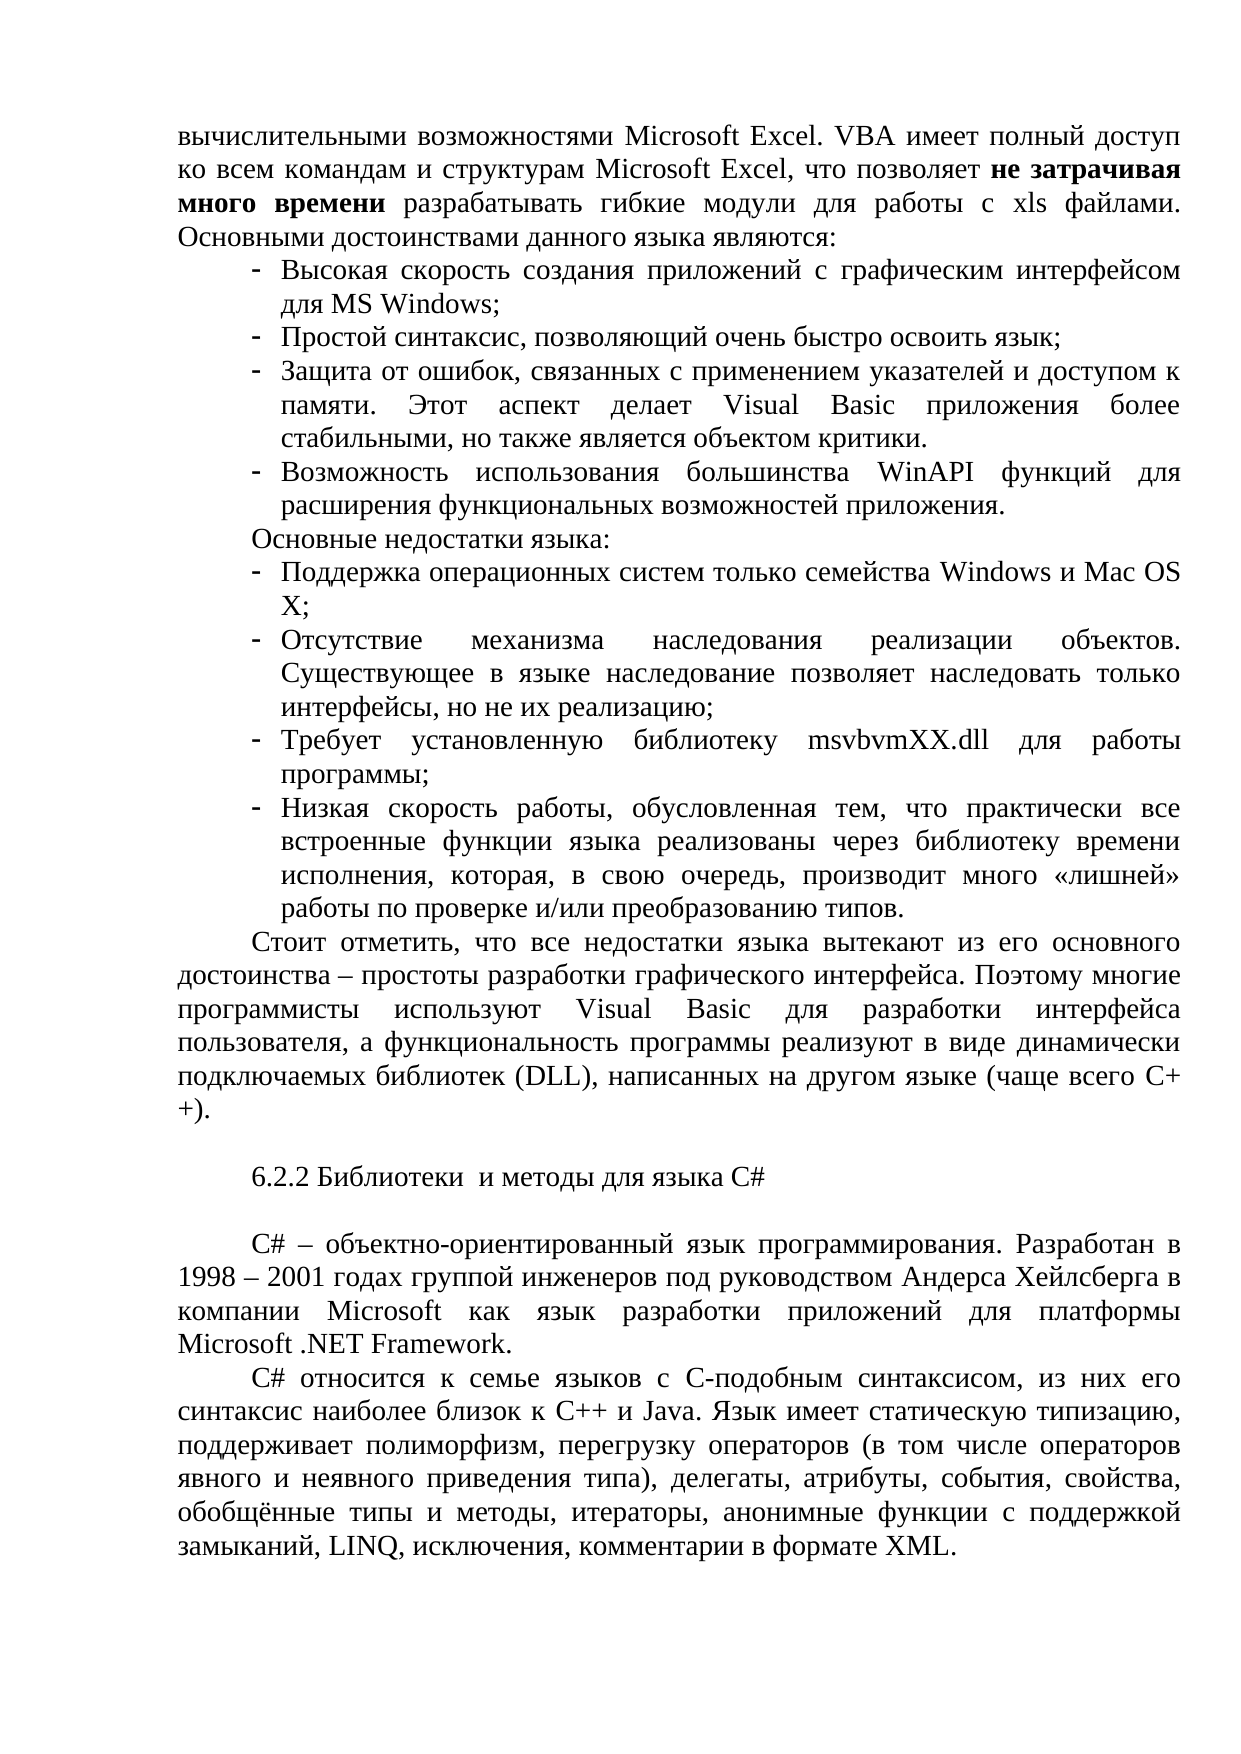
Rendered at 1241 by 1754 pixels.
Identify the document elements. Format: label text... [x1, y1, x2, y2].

text 6.2.2 Библиотеки и методы для языка С# [177, 1159, 1181, 1192]
list Возможность использования большинства WinAPI функций для расширения функциональных возможностей приложения. [251, 454, 1181, 521]
list Простой синтаксис, позволяющий очень быстро освоить язык; [251, 319, 1181, 353]
list Защита от ошибок, связанных с применением указателей и доступом к памяти. Этот аспект делает Visual Basic приложения более стабильными, но также является объектом критики. [251, 353, 1181, 454]
text Стоит отметить, что все недостатки языка вытекают из его основного достоинства – простоты разработки графического интерфейса. Поэтому многие программисты используют Visual Basic для разработки интерфейса пользователя, а функциональность программы реализуют в виде динамически подключаемых библиотек (DLL), написанных на другом языке (чаще всего C++). [177, 924, 1181, 1125]
list Поддержка операционных систем только семейства Windows и Mac OS X; [251, 554, 1181, 622]
list Высокая скорость создания приложений с графическим интерфейсом для MS Windows; [251, 252, 1181, 319]
text C# относится к семье языков с C-подобным синтаксисом, из них его синтаксис наиболее близок к C++ и Java. Язык имеет статическую типизацию, поддерживает полиморфизм, перегрузку операторов (в том числе операторов явного и неявного приведения типа), делегаты, атрибуты, события, свойства, обобщённые типы и методы, итераторы, анонимные функции с поддержкой замыканий, LINQ, исключения, комментарии в формате XML. [177, 1360, 1181, 1561]
list Низкая скорость работы, обусловленная тем, что практически все встроенные функции языка реализованы через библиотеку времени исполнения, которая, в свою очередь, производит много «лишней» работы по проверке и/или преобразованию типов. [251, 790, 1181, 924]
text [177, 118, 1181, 252]
list Требует установленную библиотеку msvbvmXX.dll для работы программы; [251, 722, 1181, 790]
list Отсутствие механизма наследования реализации объектов. Существующее в языке наследование позволяет наследовать только интерфейсы, но не их реализацию; [251, 622, 1181, 722]
text C# – объектно-ориентированный язык программирования. Разработан в 1998 – 2001 годах группой инженеров под руководством Андерса Хейлсберга в компании Microsoft как язык разработки приложений для платформы Microsoft .NET Framework. [177, 1226, 1181, 1360]
text Основные недостатки языка: [177, 521, 1181, 554]
